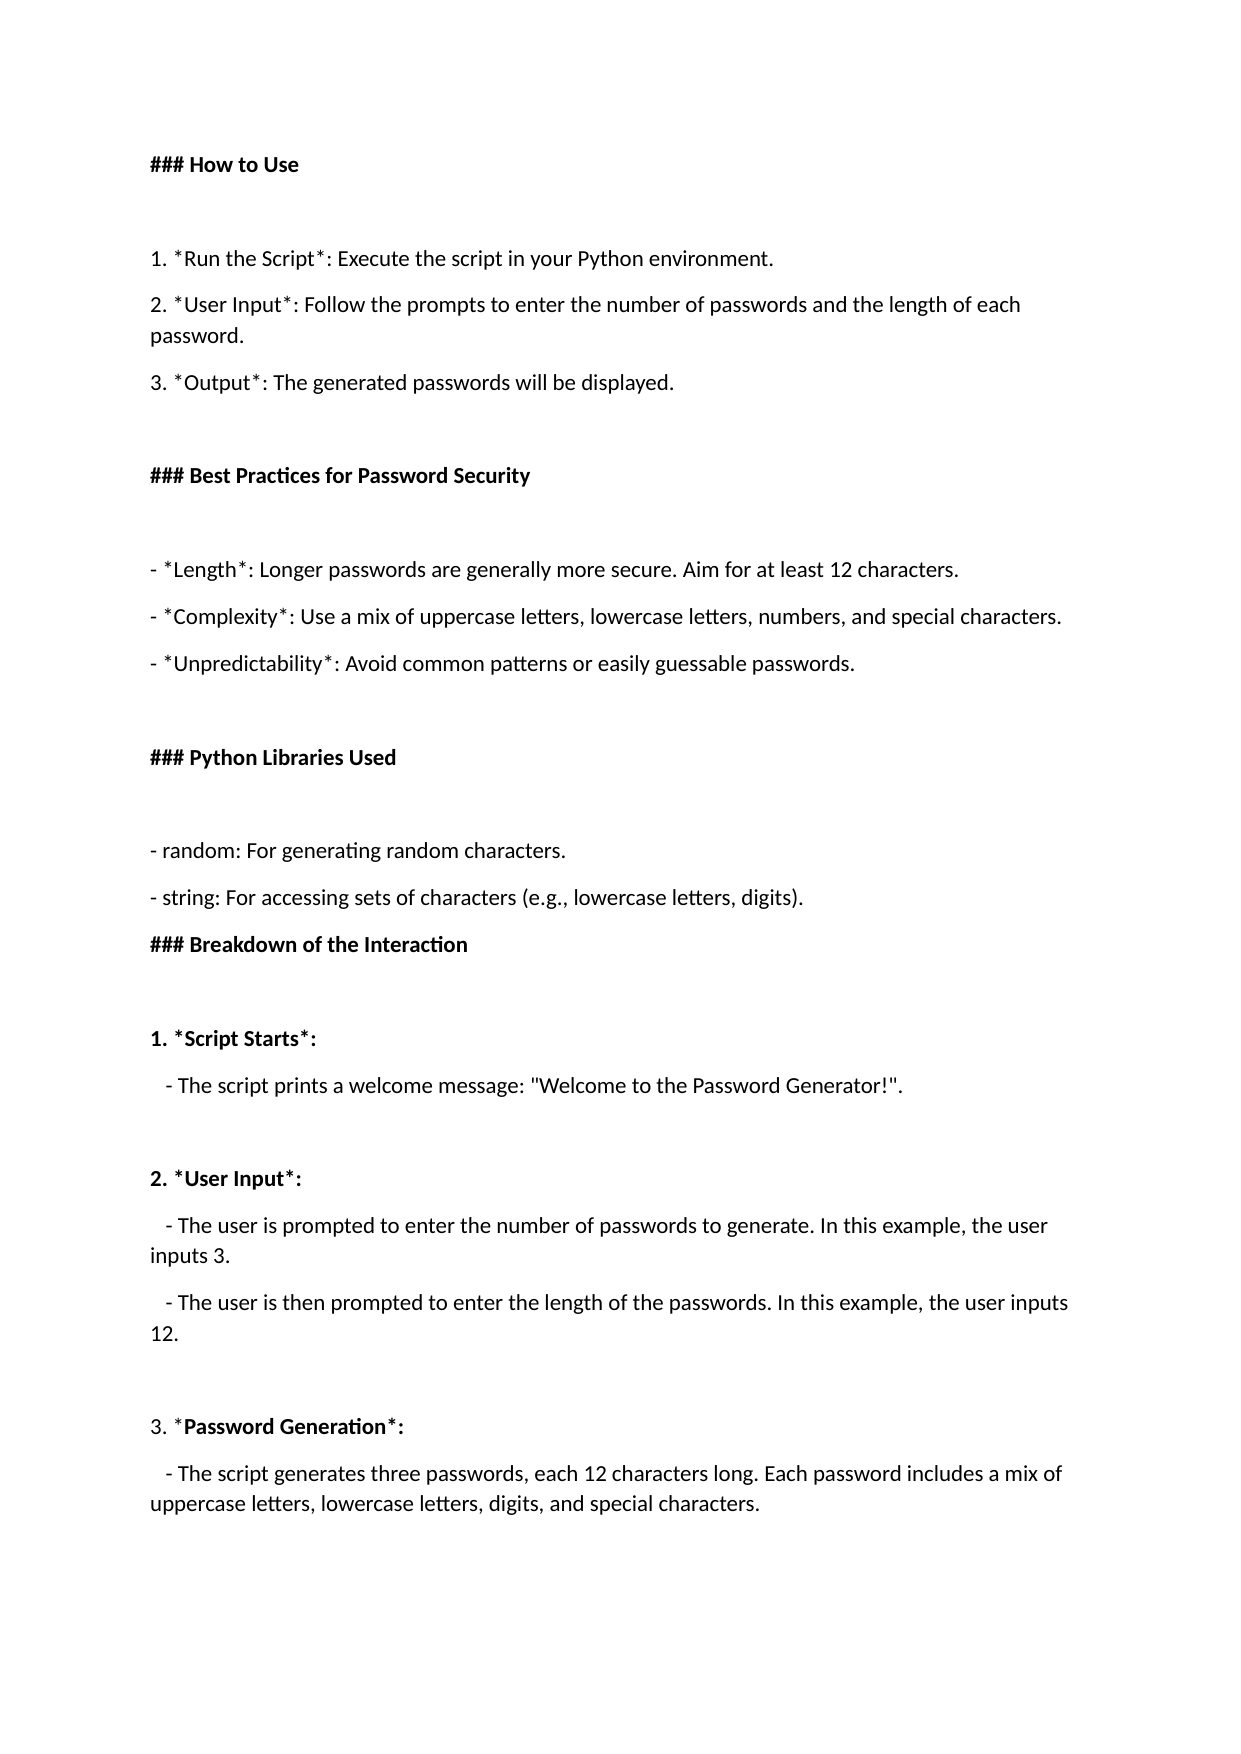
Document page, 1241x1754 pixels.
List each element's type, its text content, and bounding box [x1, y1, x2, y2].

text - The user is prompted to enter the number of passwords to generate. In this example, the user inputs 3. [150, 1211, 1090, 1270]
text - random: For generating random characters. [150, 836, 1090, 864]
text 1. *Run the Script*: Execute the script in your Python environment. [150, 244, 1090, 272]
text - string: For accessing sets of characters (e.g., lowercase letters, digits). [150, 883, 1090, 911]
text 3. *Password Generation*: [150, 1412, 1090, 1441]
text 2. *User Input*: Follow the prompts to enter the number of passwords and the length of each password. [150, 291, 1090, 349]
text 1. *Script Starts*: [150, 1024, 1090, 1052]
text - The user is then prompted to enter the length of the passwords. In this example, the user inputs 12. [150, 1288, 1090, 1347]
text 3. *Output*: The generated passwords will be displayed. [150, 368, 1090, 396]
text ### Python Libraries Used [150, 743, 1090, 771]
text ### How to Use [150, 150, 1090, 178]
text - *Complexity*: Use a mix of uppercase letters, lowercase letters, numbers, and special characters. [150, 602, 1090, 630]
text ### Breakdown of the Interaction [150, 930, 1090, 958]
text ### Best Practices for Password Security [150, 461, 1090, 489]
text - *Length*: Longer passwords are generally more secure. Aim for at least 12 characters. [150, 555, 1090, 583]
text - The script prints a welcome message: "Welcome to the Password Generator!". [150, 1071, 1090, 1099]
text - The script generates three passwords, each 12 characters long. Each password includes a mix of uppercase letters, lowercase letters, digits, and special characters. [150, 1459, 1090, 1518]
text - *Unpredictability*: Avoid common patterns or easily guessable passwords. [150, 649, 1090, 677]
text 2. *User Input*: [150, 1164, 1090, 1193]
